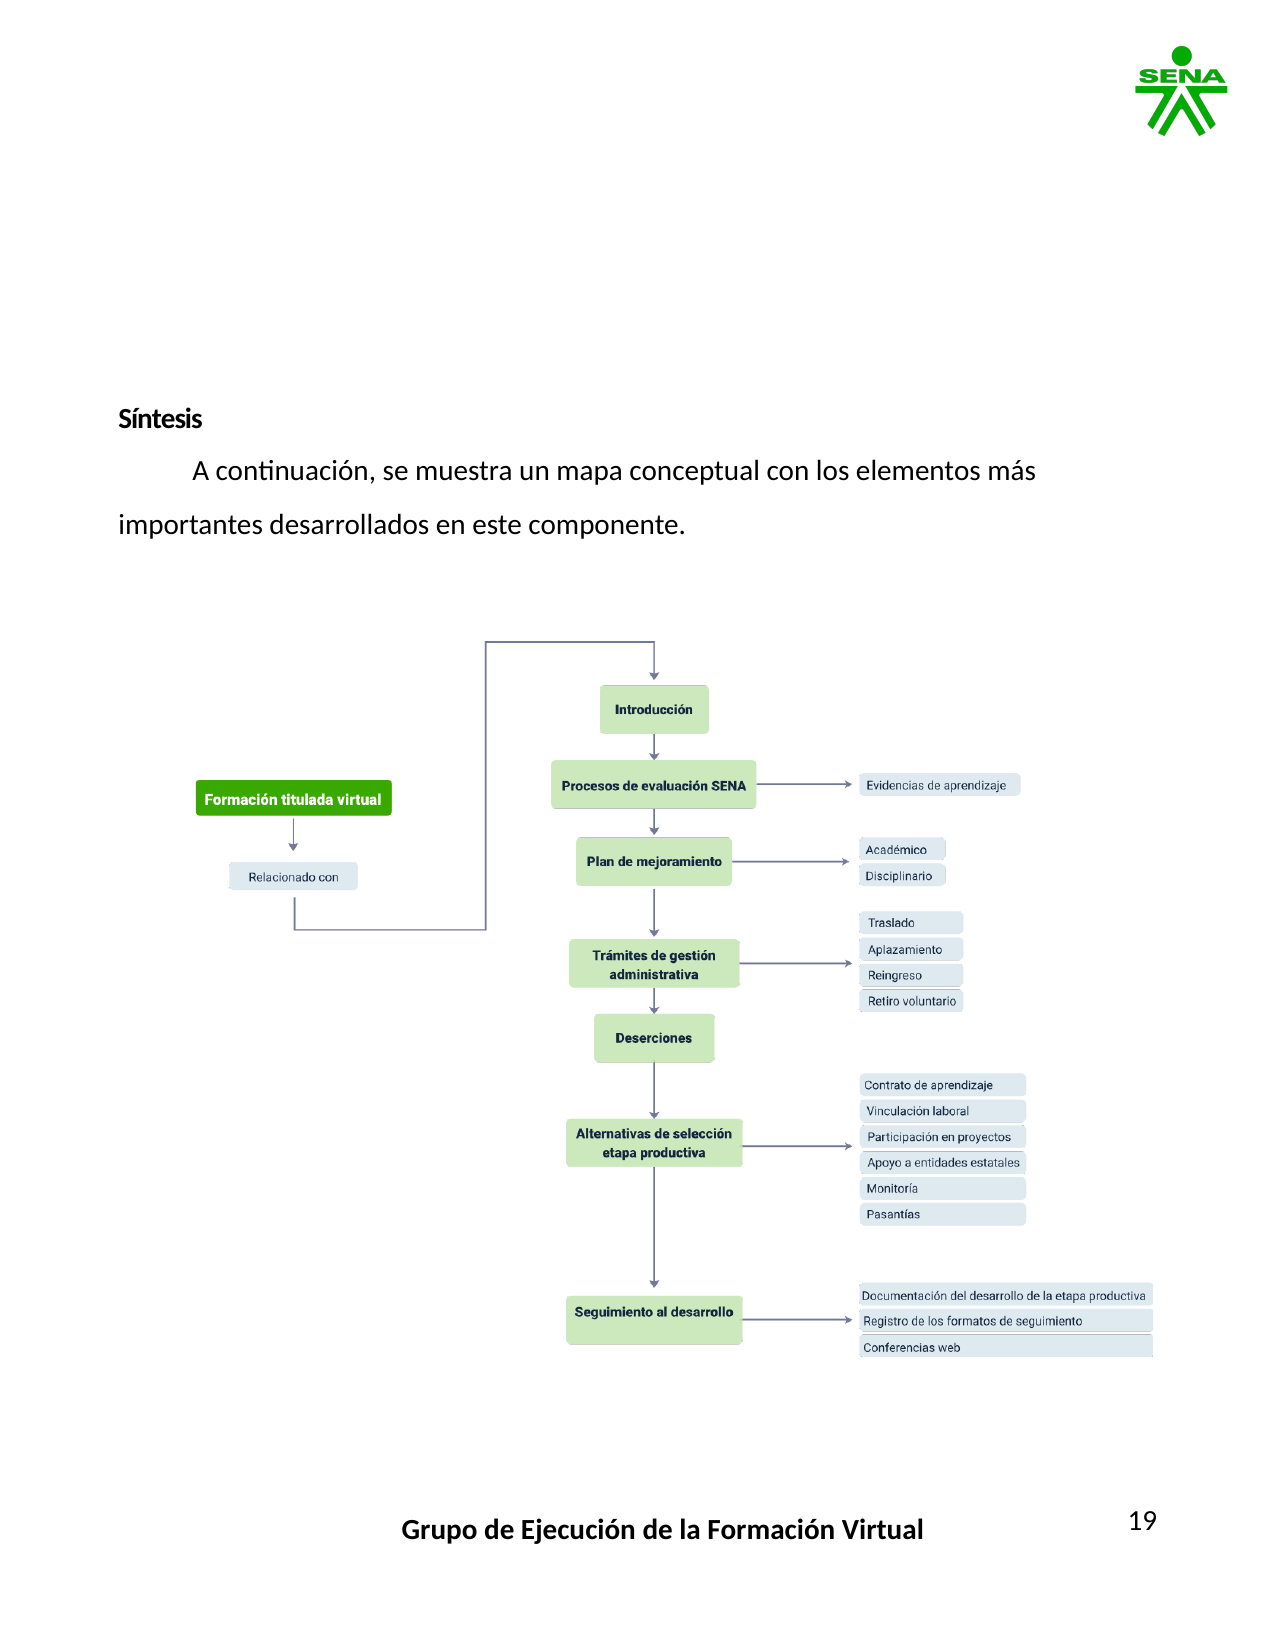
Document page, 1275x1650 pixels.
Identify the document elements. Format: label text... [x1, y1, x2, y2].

subtitle Síntesis [118, 400, 1157, 436]
text A continuación, se muestra un mapa conceptual con los elementos más importantes desarrollados en este componente. [118, 452, 1157, 541]
picture [1135, 46, 1228, 136]
picture [195, 641, 1154, 1357]
